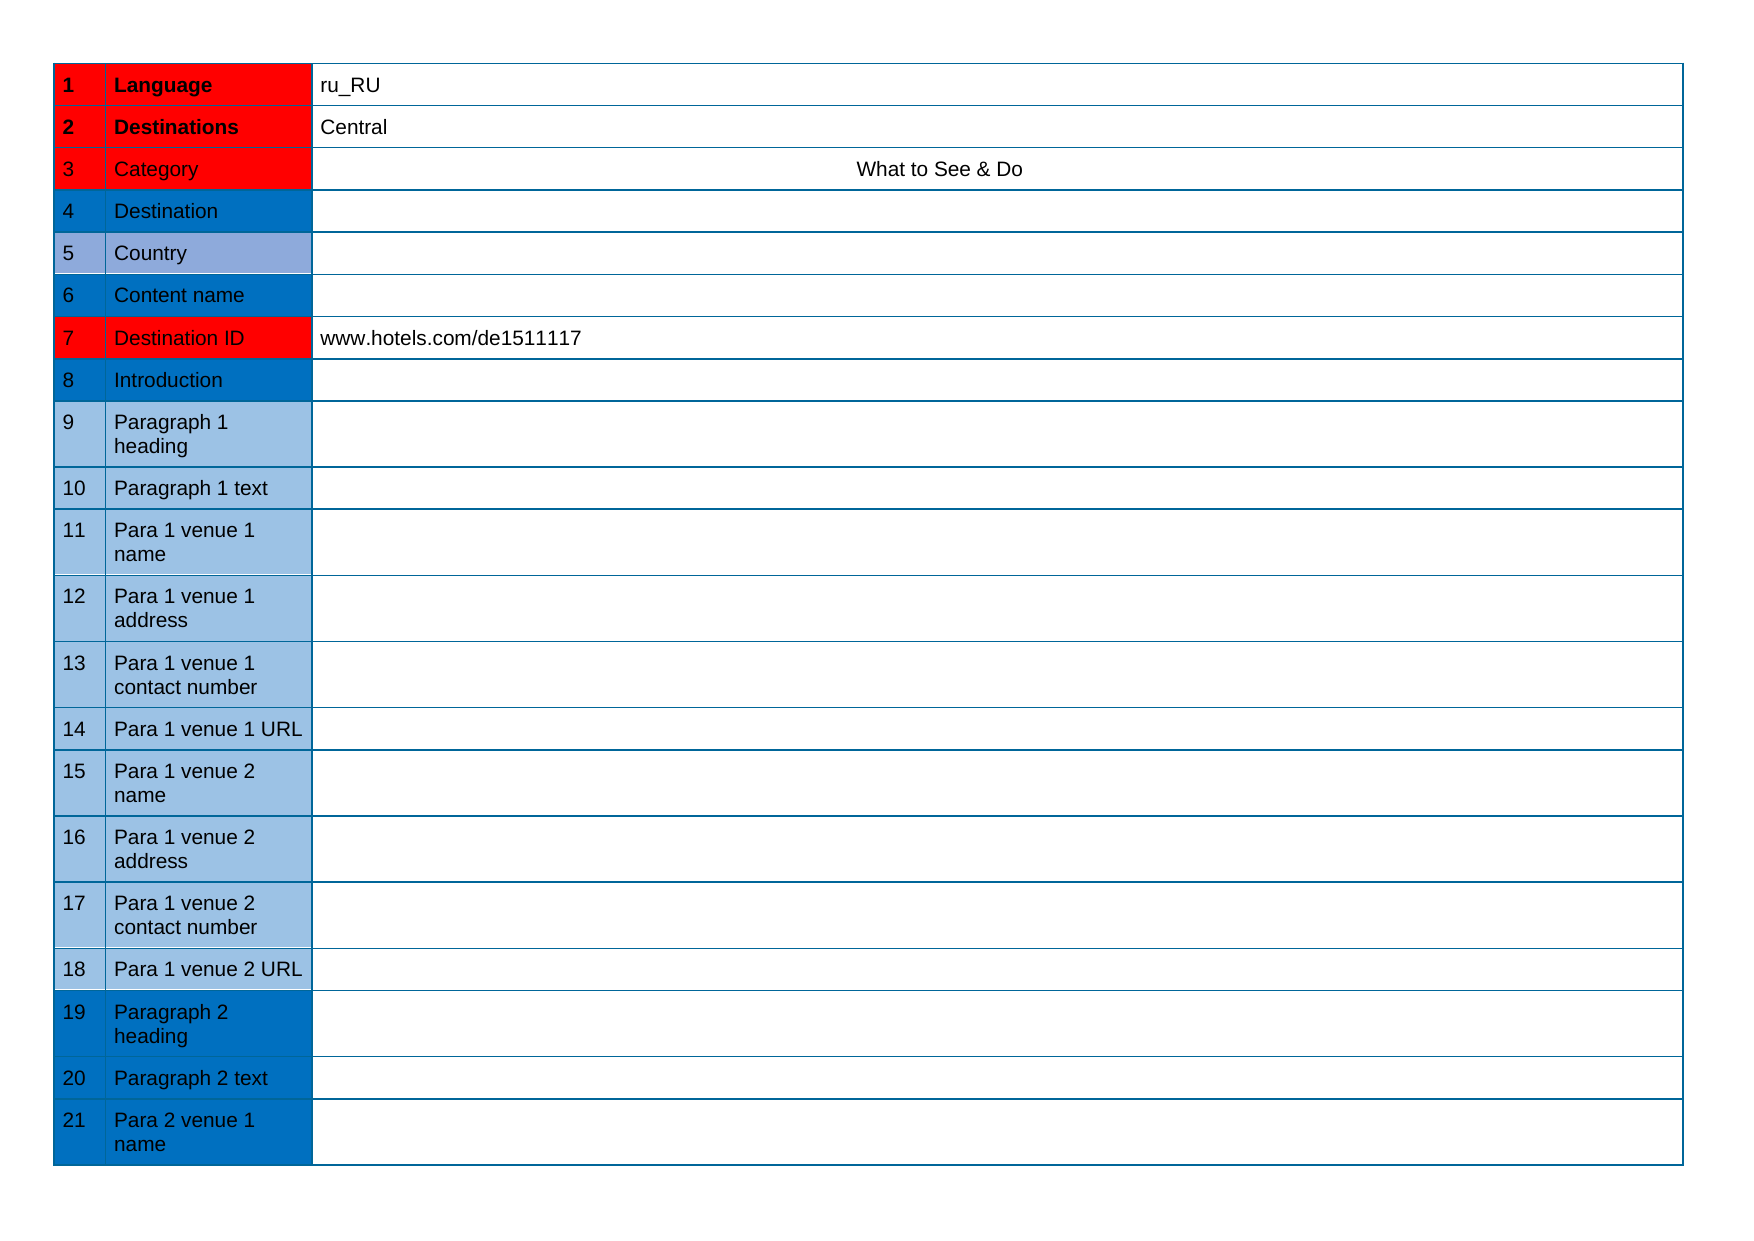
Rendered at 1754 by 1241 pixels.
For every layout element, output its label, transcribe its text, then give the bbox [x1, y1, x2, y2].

table_cell Category [106, 148, 311, 189]
table_cell What to See & Do [313, 148, 1682, 189]
table_cell Paragraph 1 heading [106, 402, 311, 466]
table_cell 17 [55, 883, 105, 947]
table_cell [313, 233, 1682, 273]
table_cell 6 [55, 275, 105, 316]
table_cell [313, 991, 1682, 1056]
table_cell [313, 576, 1682, 641]
table_cell [313, 191, 1682, 231]
table_cell [313, 708, 1682, 749]
table_cell [313, 468, 1682, 508]
table_cell Destination [106, 191, 311, 231]
table_cell Country [106, 233, 311, 273]
table_cell Para 1 venue 1 URL [106, 708, 311, 749]
table_cell [313, 949, 1682, 989]
table_cell 14 [55, 708, 105, 749]
table_cell Content name [106, 275, 311, 316]
table_cell [313, 402, 1682, 466]
table_cell [313, 642, 1682, 707]
table_cell [313, 1100, 1682, 1164]
table_cell 5 [55, 233, 105, 273]
table_cell Paragraph 1 text [106, 468, 311, 508]
table_cell www.hotels.com/de1511117 [313, 317, 1682, 358]
table_cell 4 [55, 191, 105, 231]
table_cell [313, 275, 1682, 316]
table_cell 20 [55, 1057, 105, 1098]
table_cell Para 1 venue 1 contact number [106, 642, 311, 707]
table_cell Para 1 venue 1 name [106, 510, 311, 574]
table_cell [313, 510, 1682, 574]
table_cell 8 [55, 360, 105, 400]
table_cell 11 [55, 510, 105, 574]
table_cell Para 1 venue 2 URL [106, 949, 311, 989]
table_cell Destinations [106, 106, 311, 147]
table_cell Central [313, 106, 1682, 147]
table_cell [313, 1057, 1682, 1098]
table_cell 3 [55, 148, 105, 189]
table_cell 18 [55, 949, 105, 989]
table_cell [313, 751, 1682, 815]
table_cell Para 1 venue 2 contact number [106, 883, 311, 947]
table_cell 21 [55, 1100, 105, 1164]
table_cell Paragraph 2 text [106, 1057, 311, 1098]
table_header ru_RU [313, 64, 1682, 105]
table_header Language [106, 64, 311, 105]
table_cell 10 [55, 468, 105, 508]
table_cell Para 2 venue 1 name [106, 1100, 311, 1164]
table_cell 9 [55, 402, 105, 466]
table_header 1 [55, 64, 105, 105]
table_cell [313, 360, 1682, 400]
table_cell 19 [55, 991, 105, 1056]
table_cell 12 [55, 576, 105, 641]
table_cell 2 [55, 106, 105, 147]
table_cell Paragraph 2 heading [106, 991, 311, 1056]
table_cell [313, 817, 1682, 881]
table_cell 15 [55, 751, 105, 815]
table_cell [313, 883, 1682, 947]
table_cell Para 1 venue 2 name [106, 751, 311, 815]
table_cell 13 [55, 642, 105, 707]
table_cell 7 [55, 317, 105, 358]
table_cell Destination ID [106, 317, 311, 358]
table_cell Para 1 venue 2 address [106, 817, 311, 881]
table_cell Para 1 venue 1 address [106, 576, 311, 641]
table_cell Introduction [106, 360, 311, 400]
table_cell 16 [55, 817, 105, 881]
